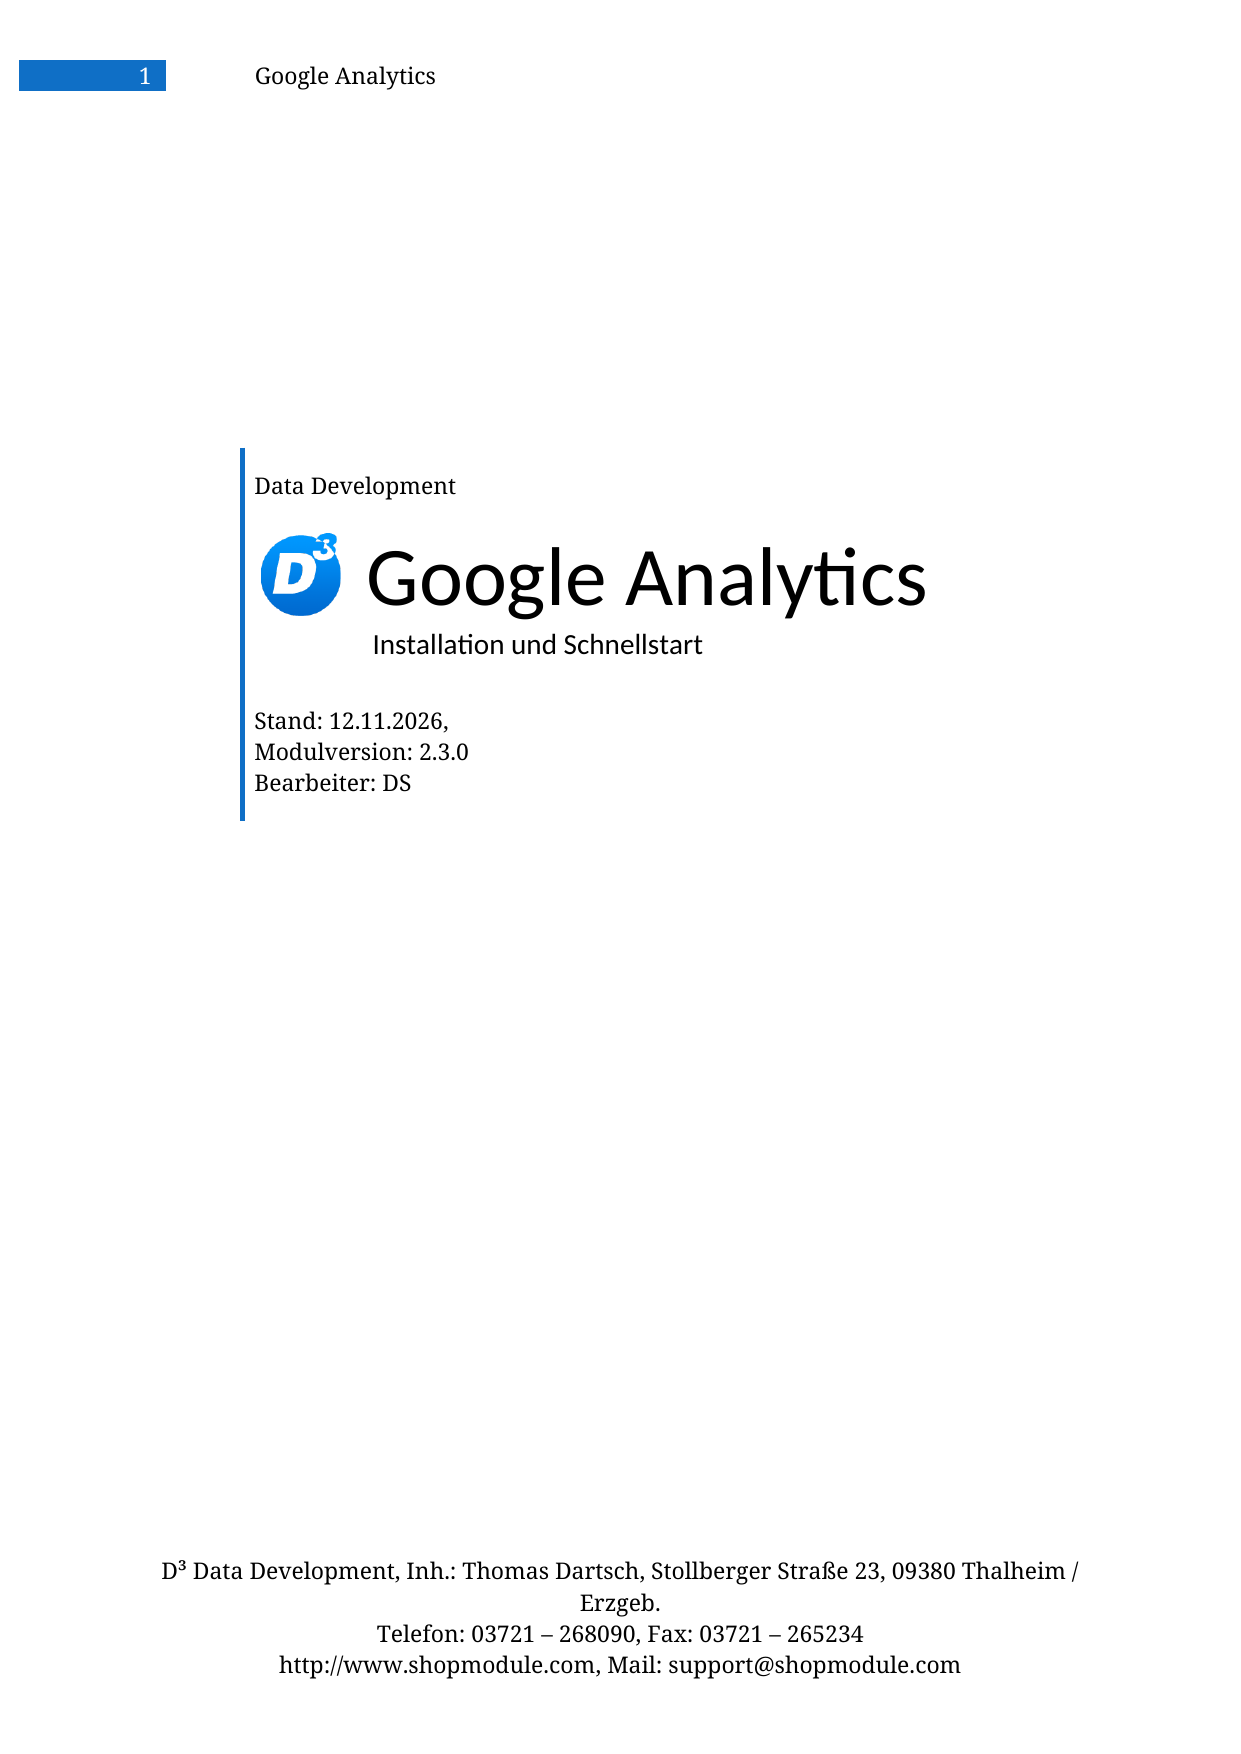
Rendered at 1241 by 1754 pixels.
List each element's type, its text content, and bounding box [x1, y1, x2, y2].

table_cell Stand: , Modulversion: 2.3.0 Bearbeiter: DS [245, 682, 998, 821]
table_cell Google Analytics Installation und Schnellstart [245, 524, 998, 682]
table_header Data Development [245, 448, 998, 524]
